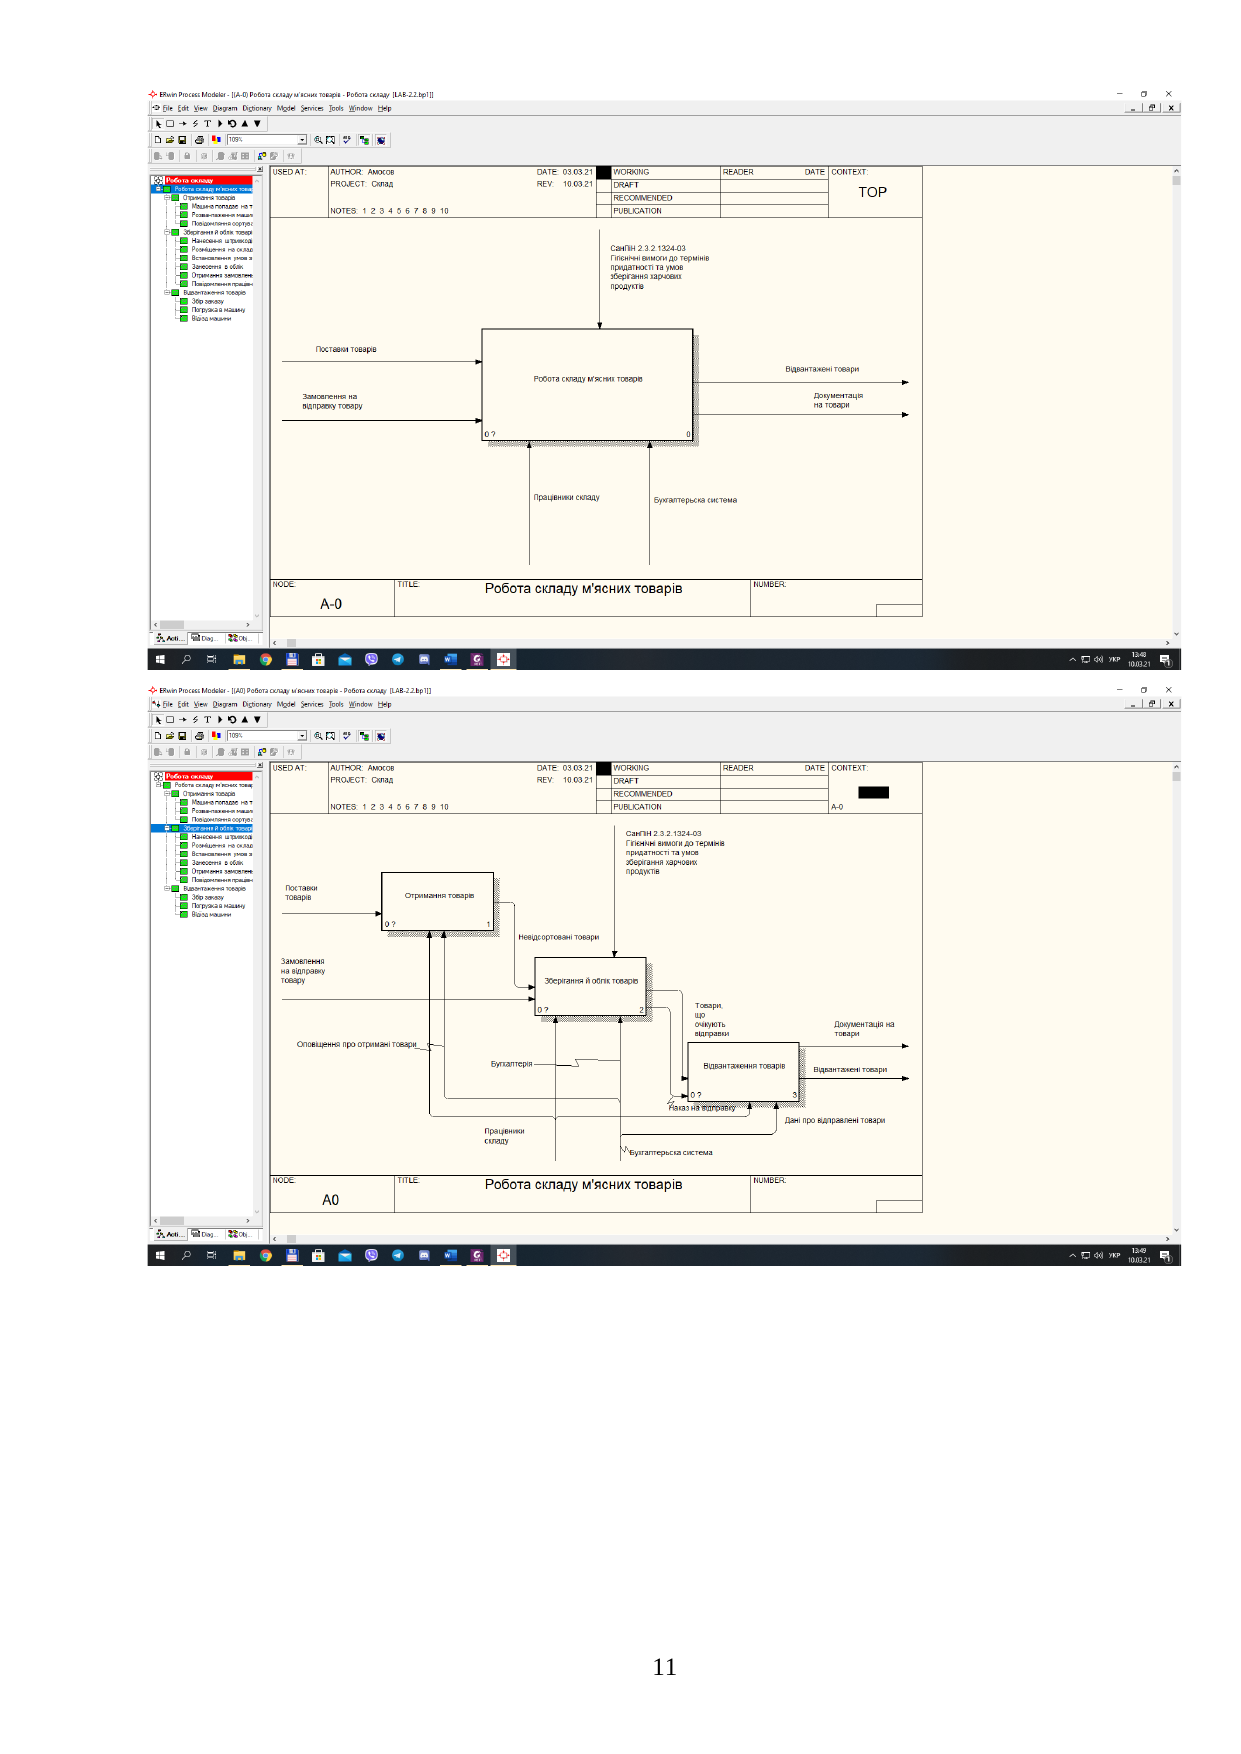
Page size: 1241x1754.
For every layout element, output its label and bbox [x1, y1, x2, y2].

picture [147, 88, 1182, 670]
picture [147, 684, 1182, 1266]
